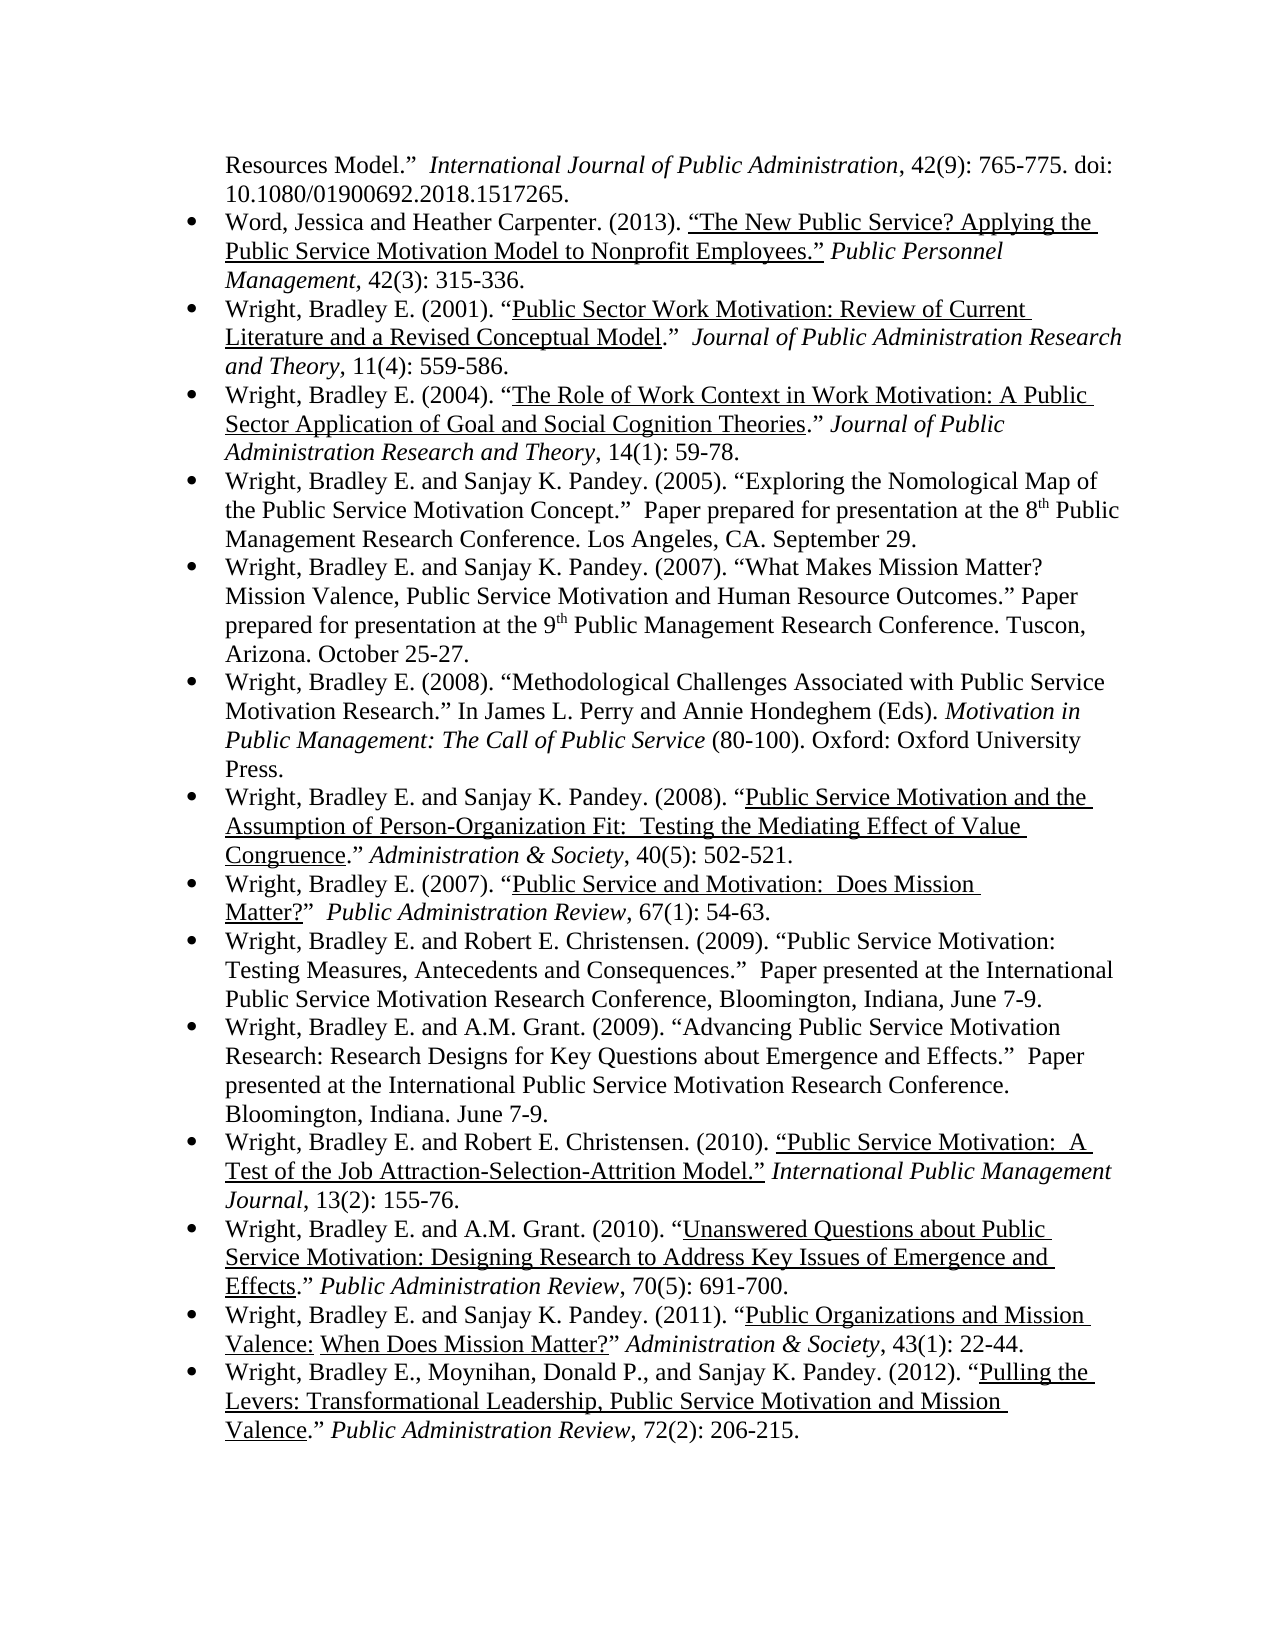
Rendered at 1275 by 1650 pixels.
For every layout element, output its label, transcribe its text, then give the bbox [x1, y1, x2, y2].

list Wright, Bradley E., Moynihan, Donald P., and Sanjay K. Pandey. (2012). “Pulling the Levers: Transformational Leadership, Public Service Motivation and Mission Valence.” Public Administration Review, 72(2): 206-215. [187, 1357, 1125, 1444]
list Wright, Bradley E. and Robert E. Christensen. (2010). “Public Service Motivation: A Test of the Job Attraction-Selection-Attrition Model.” International Public Management Journal, 13(2): 155-76. [187, 1127, 1125, 1214]
list Wright, Bradley E. (2001). “Public Sector Work Motivation: Review of Current Literature and a Revised Conceptual Model.” Journal of Public Administration Research and Theory, 11(4): 559-586. [187, 294, 1125, 380]
list Wright, Bradley E. and Sanjay K. Pandey. (2007). “What Makes Mission Matter? Mission Valence, Public Service Motivation and Human Resource Outcomes.” Paper prepared for presentation at the 9th Public Management Research Conference. Tuscon, Arizona. October 25-27. [187, 552, 1125, 667]
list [187, 150, 1125, 207]
list Wright, Bradley E. and A.M. Grant. (2010). “Unanswered Questions about Public Service Motivation: Designing Research to Address Key Issues of Emergence and Effects.” Public Administration Review, 70(5): 691-700. [187, 1214, 1125, 1300]
list Wright, Bradley E. and Sanjay K. Pandey. (2008). “Public Service Motivation and the Assumption of Person-Organization Fit: Testing the Mediating Effect of Value Congruence.” Administration & Society, 40(5): 502-521. [187, 782, 1125, 869]
list Wright, Bradley E. and Sanjay K. Pandey. (2005). “Exploring the Nomological Map of the Public Service Motivation Concept.” Paper prepared for presentation at the 8th Public Management Research Conference. Los Angeles, CA. September 29. [187, 466, 1125, 552]
list Wright, Bradley E. and A.M. Grant. (2009). “Advancing Public Service Motivation Research: Research Designs for Key Questions about Emergence and Effects.” Paper presented at the International Public Service Motivation Research Conference. Bloomington, Indiana. June 7-9. [187, 1012, 1125, 1127]
list Wright, Bradley E. and Robert E. Christensen. (2009). “Public Service Motivation: Testing Measures, Antecedents and Consequences.” Paper presented at the International Public Service Motivation Research Conference, Bloomington, Indiana, June 7-9. [187, 926, 1125, 1012]
list Wright, Bradley E. (2004). “The Role of Work Context in Work Motivation: A Public Sector Application of Goal and Social Cognition Theories.” Journal of Public Administration Research and Theory, 14(1): 59-78. [187, 380, 1125, 466]
list Wright, Bradley E. (2007). “Public Service and Motivation: Does Mission Matter?” Public Administration Review, 67(1): 54-63. [187, 869, 1125, 926]
list Wright, Bradley E. (2008). “Methodological Challenges Associated with Public Service Motivation Research.” In James L. Perry and Annie Hondeghem (Eds). Motivation in Public Management: The Call of Public Service (80-100). Oxford: Oxford University Press. [187, 667, 1125, 782]
list Word, Jessica and Heather Carpenter. (2013). “The New Public Service? Applying the Public Service Motivation Model to Nonprofit Employees.” Public Personnel Management, 42(3): 315-336. [187, 207, 1125, 294]
list Wright, Bradley E. and Sanjay K. Pandey. (2011). “Public Organizations and Mission Valence: When Does Mission Matter?” Administration & Society, 43(1): 22-44. [187, 1300, 1125, 1357]
